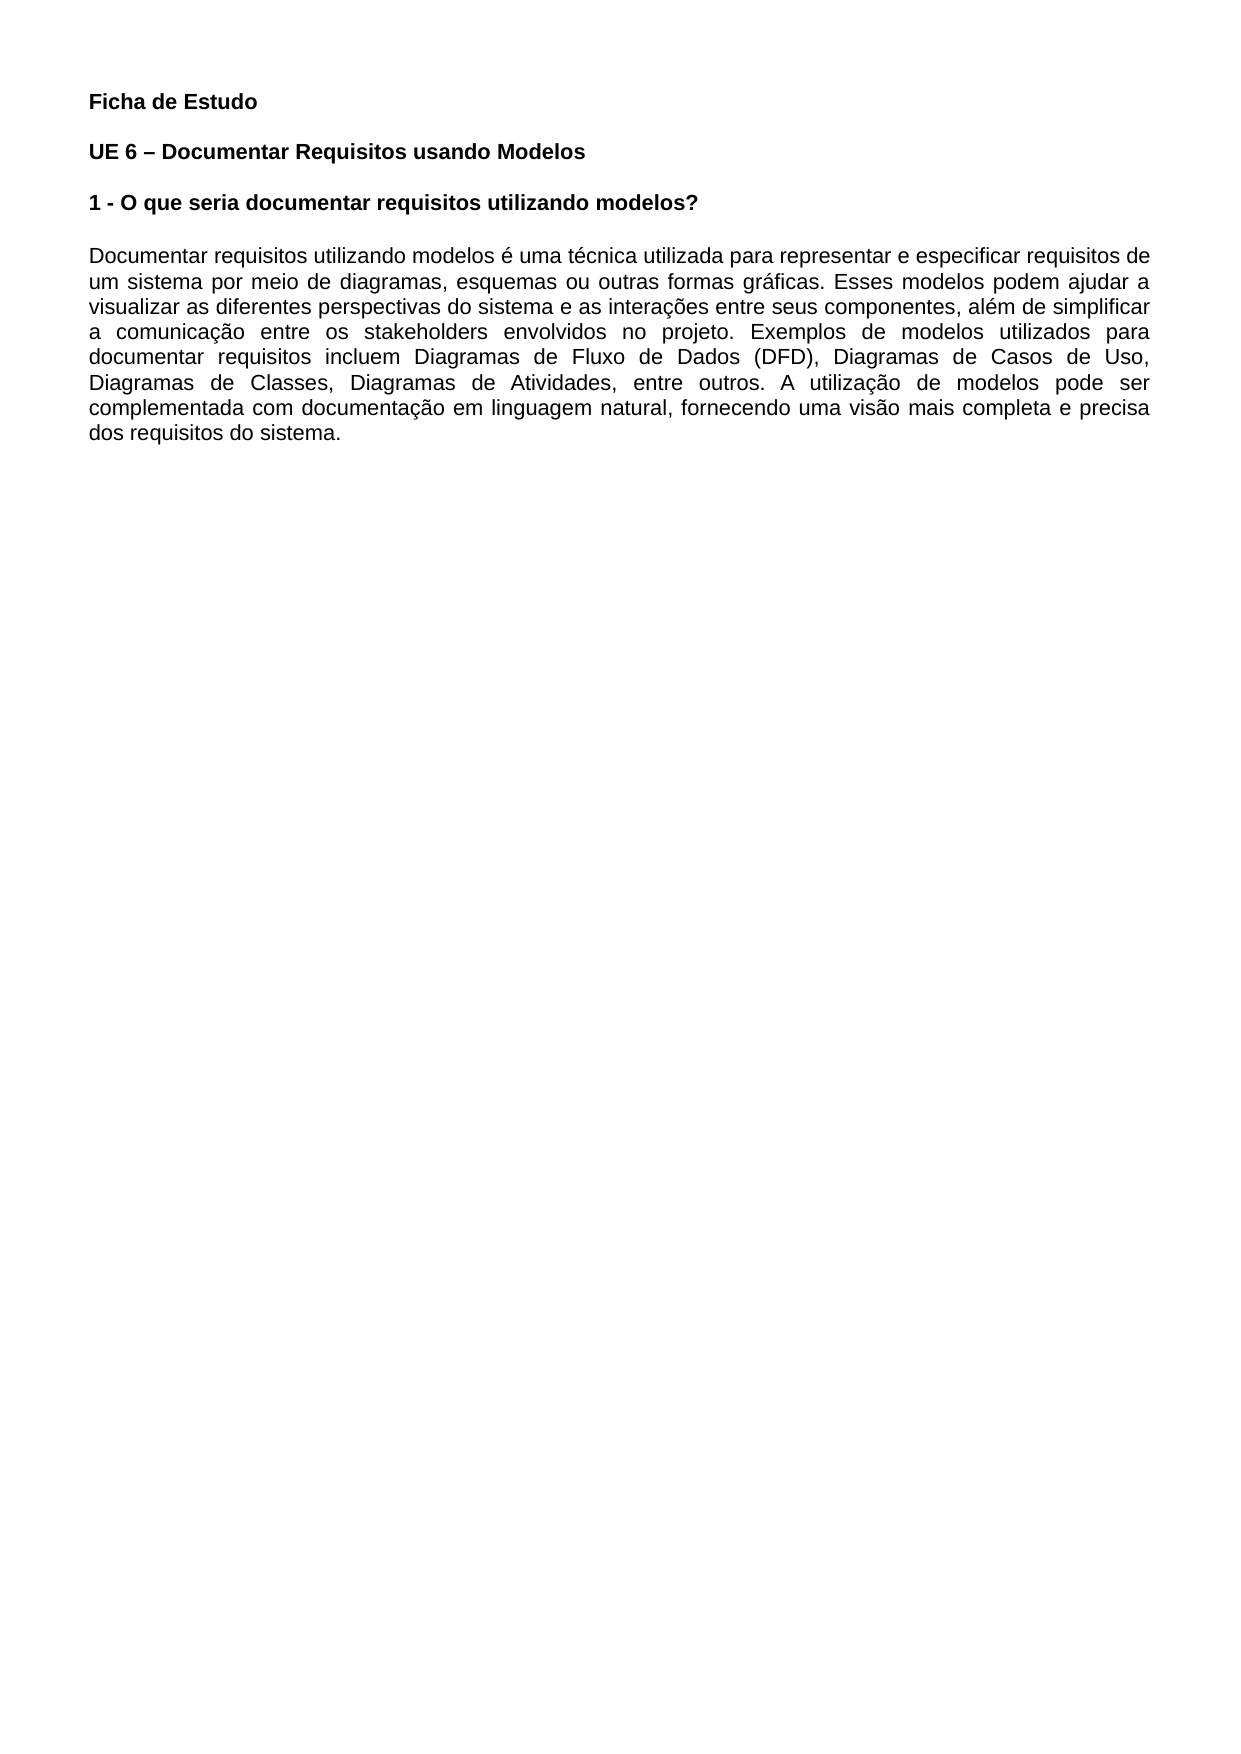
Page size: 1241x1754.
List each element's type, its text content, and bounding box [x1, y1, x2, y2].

text Ficha de Estudo [88, 88, 1152, 114]
text Documentar requisitos utilizando modelos é uma técnica utilizada para representar e especificar requisitos de um sistema por meio de diagramas, esquemas ou outras formas gráficas. Esses modelos podem ajudar a visualizar as diferentes perspectivas do sistema e as interações entre seus componentes, além de simplificar a comunicação entre os stakeholders envolvidos no projeto. Exemplos de modelos utilizados para documentar requisitos incluem Diagramas de Fluxo de Dados (DFD), Diagramas de Casos de Uso, Diagramas de Classes, Diagramas de Atividades, entre outros. A utilização de modelos pode ser complementada com documentação em linguagem natural, fornecendo uma visão mais completa e precisa dos requisitos do sistema. [88, 243, 1152, 445]
text UE 6 – Documentar Requisitos usando Modelos [88, 139, 1152, 164]
text 1 - O que seria documentar requisitos utilizando modelos? [88, 189, 1152, 214]
